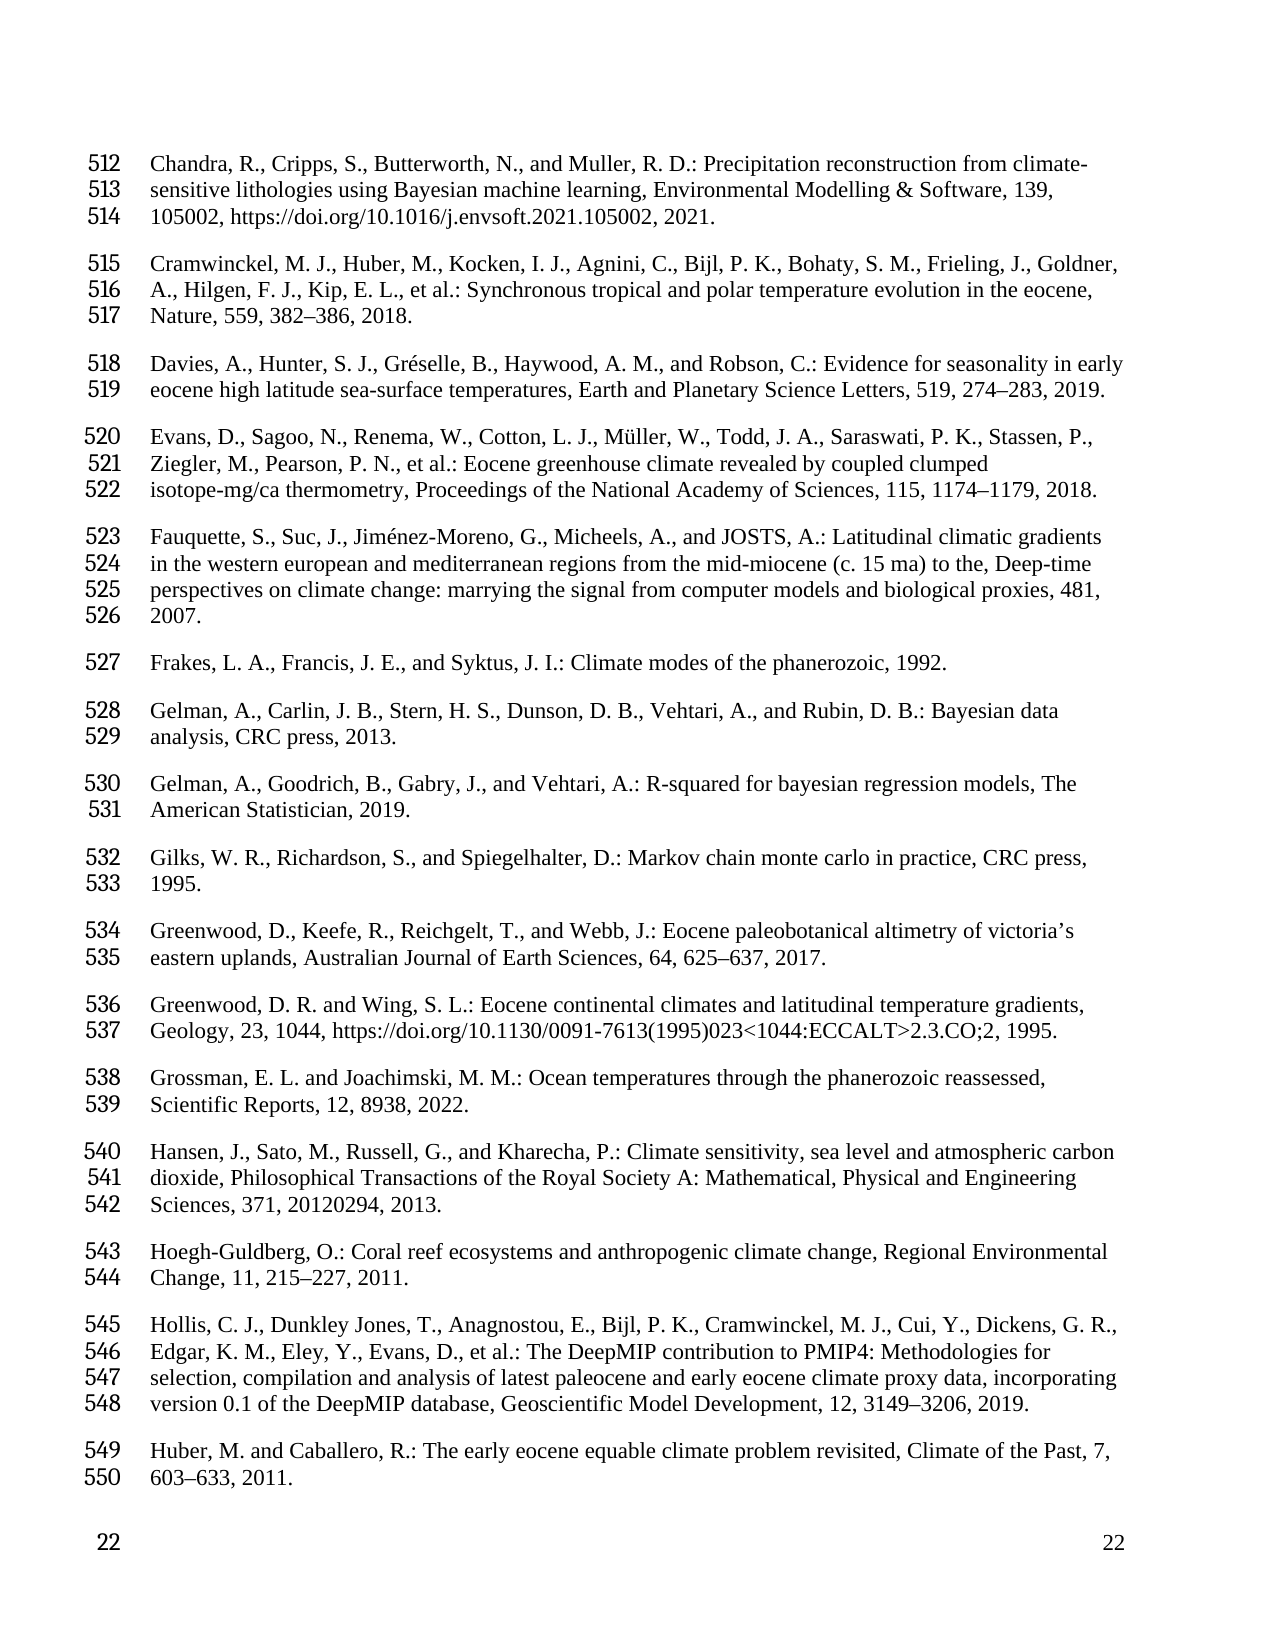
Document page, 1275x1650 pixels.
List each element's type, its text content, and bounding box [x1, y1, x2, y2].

text Gilks, W. R., Richardson, S., and Spiegelhalter, D.: Markov chain monte carlo in practice, CRC press, 1995. [150, 844, 1125, 896]
text Frakes, L. A., Francis, J. E., and Syktus, J. I.: Climate modes of the phanerozoic, 1992. [150, 649, 1125, 676]
text Greenwood, D. R. and Wing, S. L.: Eocene continental climates and latitudinal temperature gradients, Geology, 23, 1044, https://doi.org/10.1130/0091-7613(1995)023<1044:ECCALT>2.3.CO;2, 1995. [150, 991, 1125, 1043]
text Hansen, J., Sato, M., Russell, G., and Kharecha, P.: Climate sensitivity, sea level and atmospheric carbon dioxide, Philosophical Transactions of the Royal Society A: Mathematical, Physical and Engineering Sciences, 371, 20120294, 2013. [150, 1138, 1125, 1217]
text Hollis, C. J., Dunkley Jones, T., Anagnostou, E., Bijl, P. K., Cramwinckel, M. J., Cui, Y., Dickens, G. R., Edgar, K. M., Eley, Y., Evans, D., et al.: The DeepMIP contribution to PMIP4: Methodologies for selection, compilation and analysis of latest paleocene and early eocene climate proxy data, incorporating version 0.1 of the DeepMIP database, Geoscientific Model Development, 12, 3149–3206, 2019. [150, 1311, 1125, 1417]
text Gelman, A., Carlin, J. B., Stern, H. S., Dunson, D. B., Vehtari, A., and Rubin, D. B.: Bayesian data analysis, CRC press, 2013. [150, 697, 1125, 749]
text Gelman, A., Goodrich, B., Gabry, J., and Vehtari, A.: R-squared for bayesian regression models, The American Statistician, 2019. [150, 770, 1125, 823]
text Grossman, E. L. and Joachimski, M. M.: Ocean temperatures through the phanerozoic reassessed, Scientific Reports, 12, 8938, 2022. [150, 1064, 1125, 1117]
text Fauquette, S., Suc, J., Jiménez-Moreno, G., Micheels, A., and JOSTS, A.: Latitudinal climatic gradients in the western european and mediterranean regions from the mid-miocene (c. 15 ma) to the, Deep-time perspectives on climate change: marrying the signal from computer models and biological proxies, 481, 2007. [150, 523, 1125, 629]
text Greenwood, D., Keefe, R., Reichgelt, T., and Webb, J.: Eocene paleobotanical altimetry of victoria’s eastern uplands, Australian Journal of Earth Sciences, 64, 625–637, 2017. [150, 917, 1125, 970]
text Huber, M. and Caballero, R.: The early eocene equable climate problem revisited, Climate of the Past, 7, 603–633, 2011. [150, 1438, 1125, 1490]
text Hoegh-Guldberg, O.: Coral reef ecosystems and anthropogenic climate change, Regional Environmental Change, 11, 215–227, 2011. [150, 1238, 1125, 1291]
